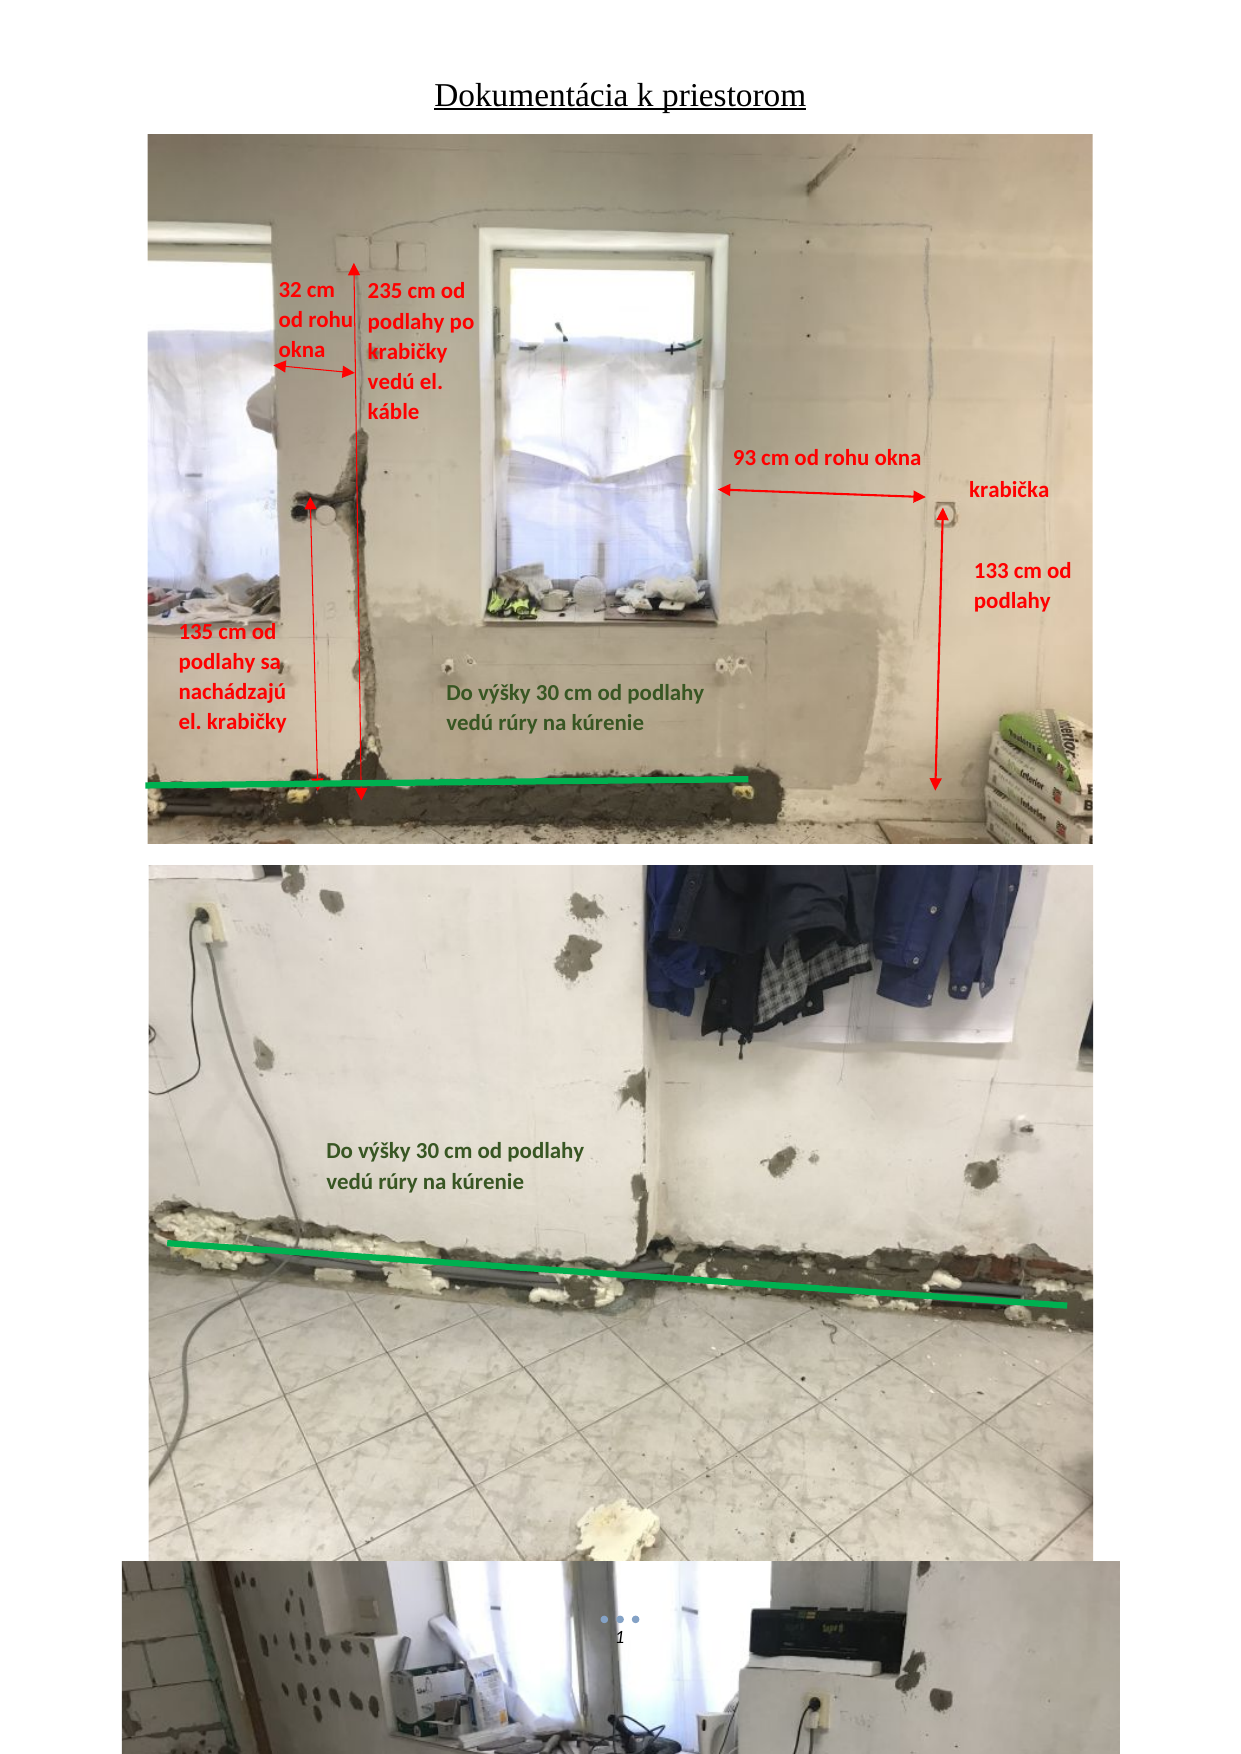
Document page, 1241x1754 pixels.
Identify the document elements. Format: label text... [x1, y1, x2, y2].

picture [147, 134, 1093, 844]
text Dokumentácia k priestorom [75, 75, 1165, 113]
picture [121, 865, 1120, 1754]
